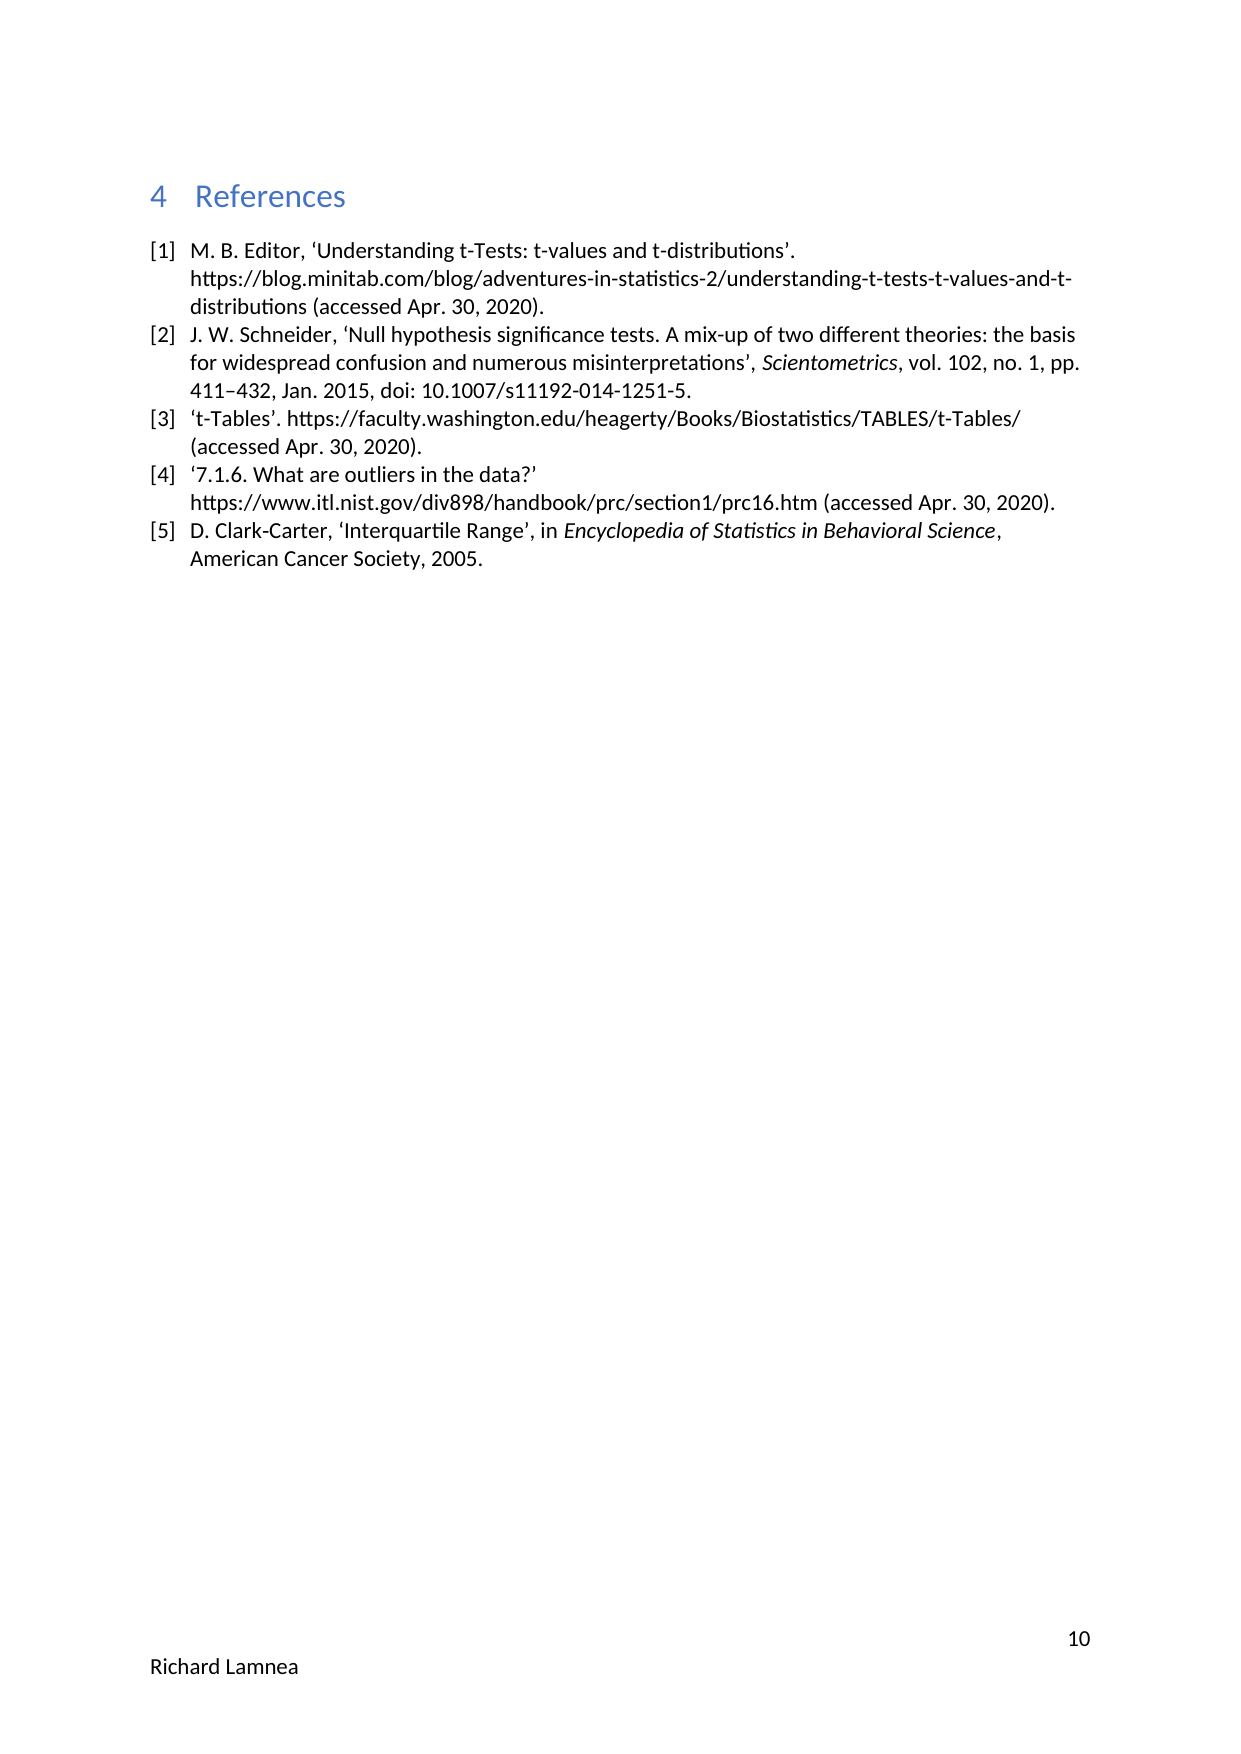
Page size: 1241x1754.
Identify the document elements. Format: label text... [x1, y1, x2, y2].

text [5] D. Clark‐Carter, ‘Interquartile Range’, in Encyclopedia of Statistics in Behavioral Science, American Cancer Society, 2005. [150, 516, 1090, 572]
text [2] J. W. Schneider, ‘Null hypothesis significance tests. A mix-up of two different theories: the basis for widespread confusion and numerous misinterpretations’, Scientometrics, vol. 102, no. 1, pp. 411–432, Jan. 2015, doi: 10.1007/s11192-014-1251-5. [150, 320, 1090, 404]
text [4] ‘7.1.6. What are outliers in the data?’ https://www.itl.nist.gov/div898/handbook/prc/section1/prc16.htm (accessed Apr. 30, 2020). [150, 460, 1090, 516]
text [3] ‘t-Tables’. https://faculty.washington.edu/heagerty/Books/Biostatistics/TABLES/t-Tables/ (accessed Apr. 30, 2020). [150, 404, 1090, 460]
text [1] M. B. Editor, ‘Understanding t-Tests: t-values and t-distributions’. https://blog.minitab.com/blog/adventures-in-statistics-2/understanding-t-tests-t-values-and-t-distributions (accessed Apr. 30, 2020). [150, 236, 1090, 320]
subtitle References [150, 175, 1090, 216]
